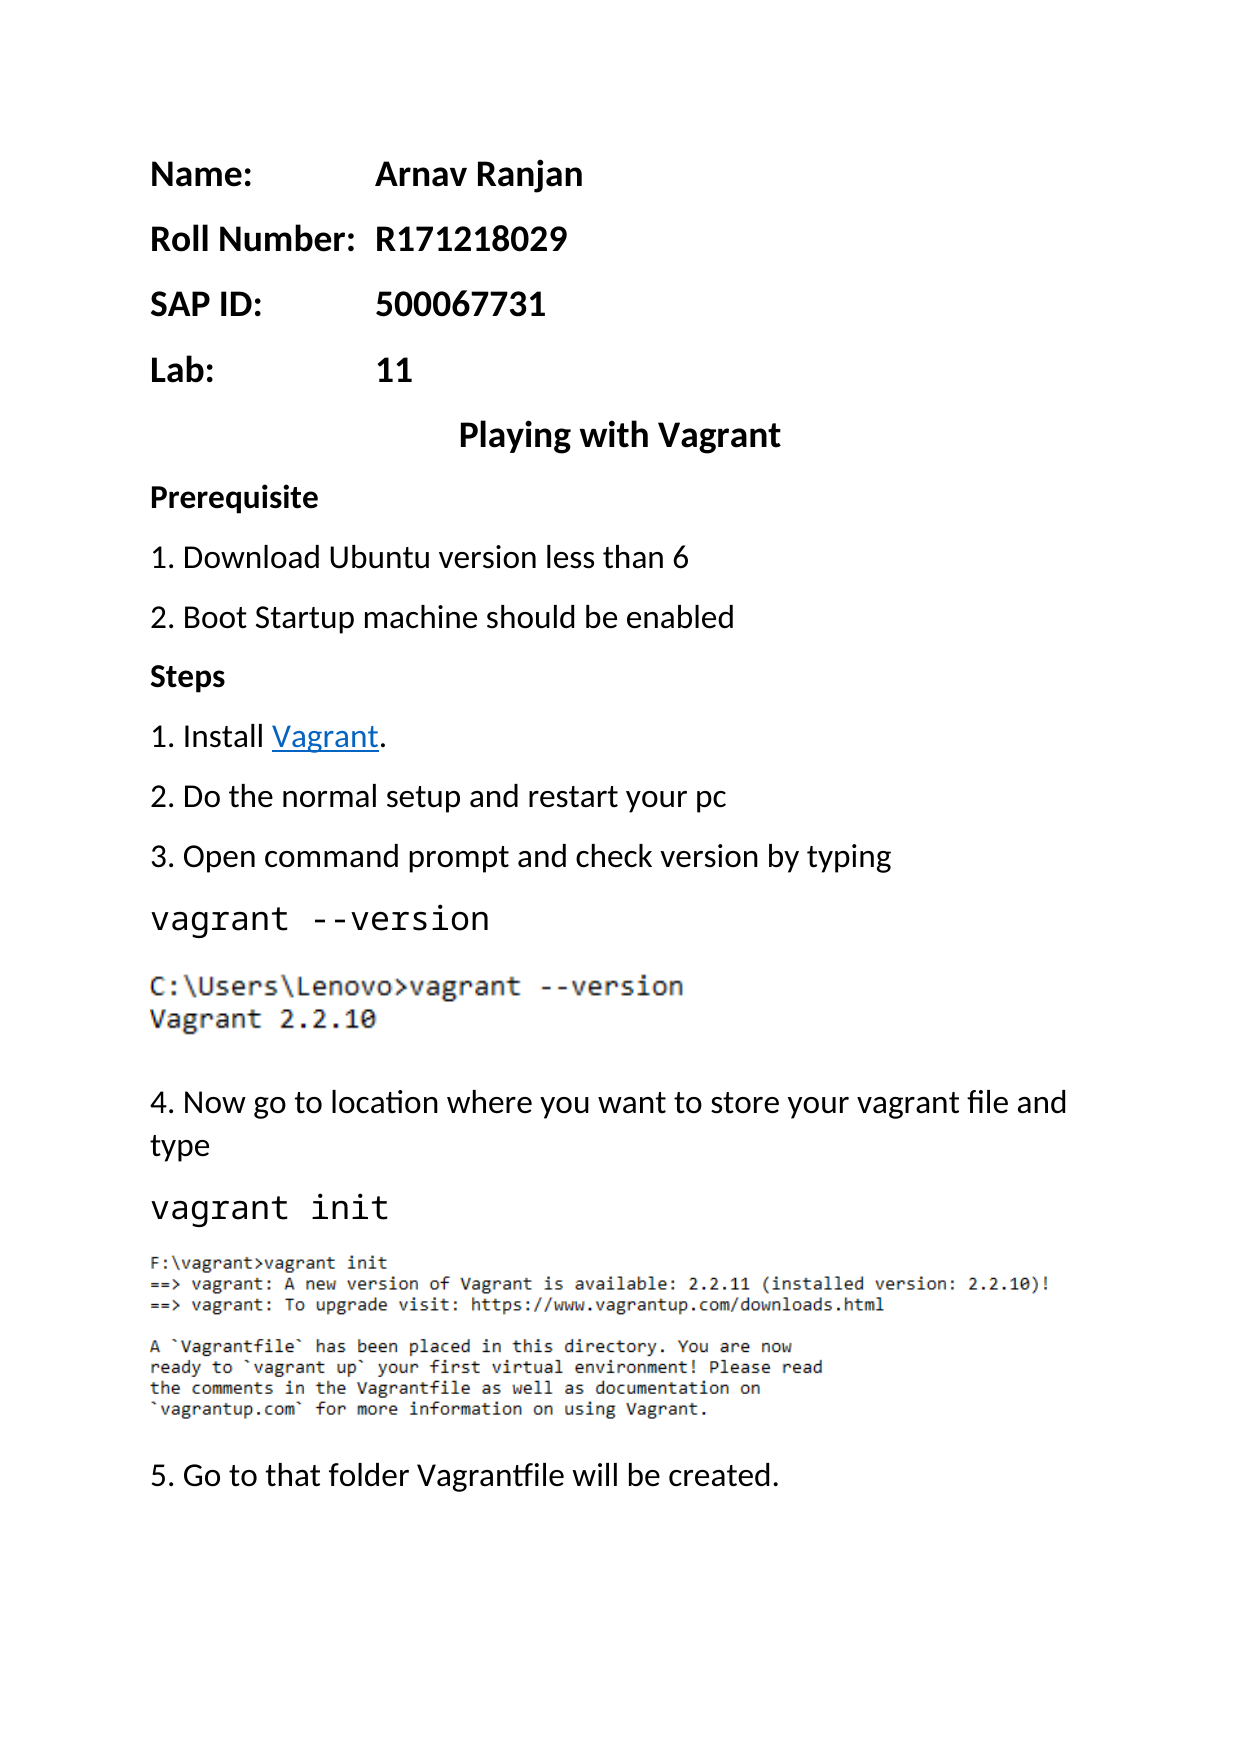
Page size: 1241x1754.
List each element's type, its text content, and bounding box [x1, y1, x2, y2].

text 1. Install Vagrant. [150, 715, 1090, 756]
text 1. Download Ubuntu version less than 6 [150, 536, 1090, 577]
picture [150, 959, 711, 1063]
text Name: Arnav Ranjan [150, 150, 1090, 196]
text 3. Open command prompt and check version by typing [150, 835, 1090, 876]
text Playing with Vagrant [150, 411, 1090, 457]
text vagrant init [150, 1184, 1090, 1229]
text Steps [150, 655, 1090, 696]
text vagrant --version [150, 894, 1090, 940]
text 5. Go to that folder Vagrantfile will be created. [150, 1454, 1090, 1495]
text 2. Do the normal setup and restart your pc [150, 775, 1090, 816]
picture [150, 1248, 1091, 1437]
text SAP ID: 500067731 [150, 280, 1090, 326]
text 2. Boot Startup machine should be enabled [150, 596, 1090, 636]
text 4. Now go to location where you want to store your vagrant file and type [150, 1081, 1090, 1165]
text Roll Number: R171218029 [150, 215, 1090, 261]
text Lab: 11 [150, 346, 1090, 391]
text Prerequisite [150, 476, 1090, 517]
